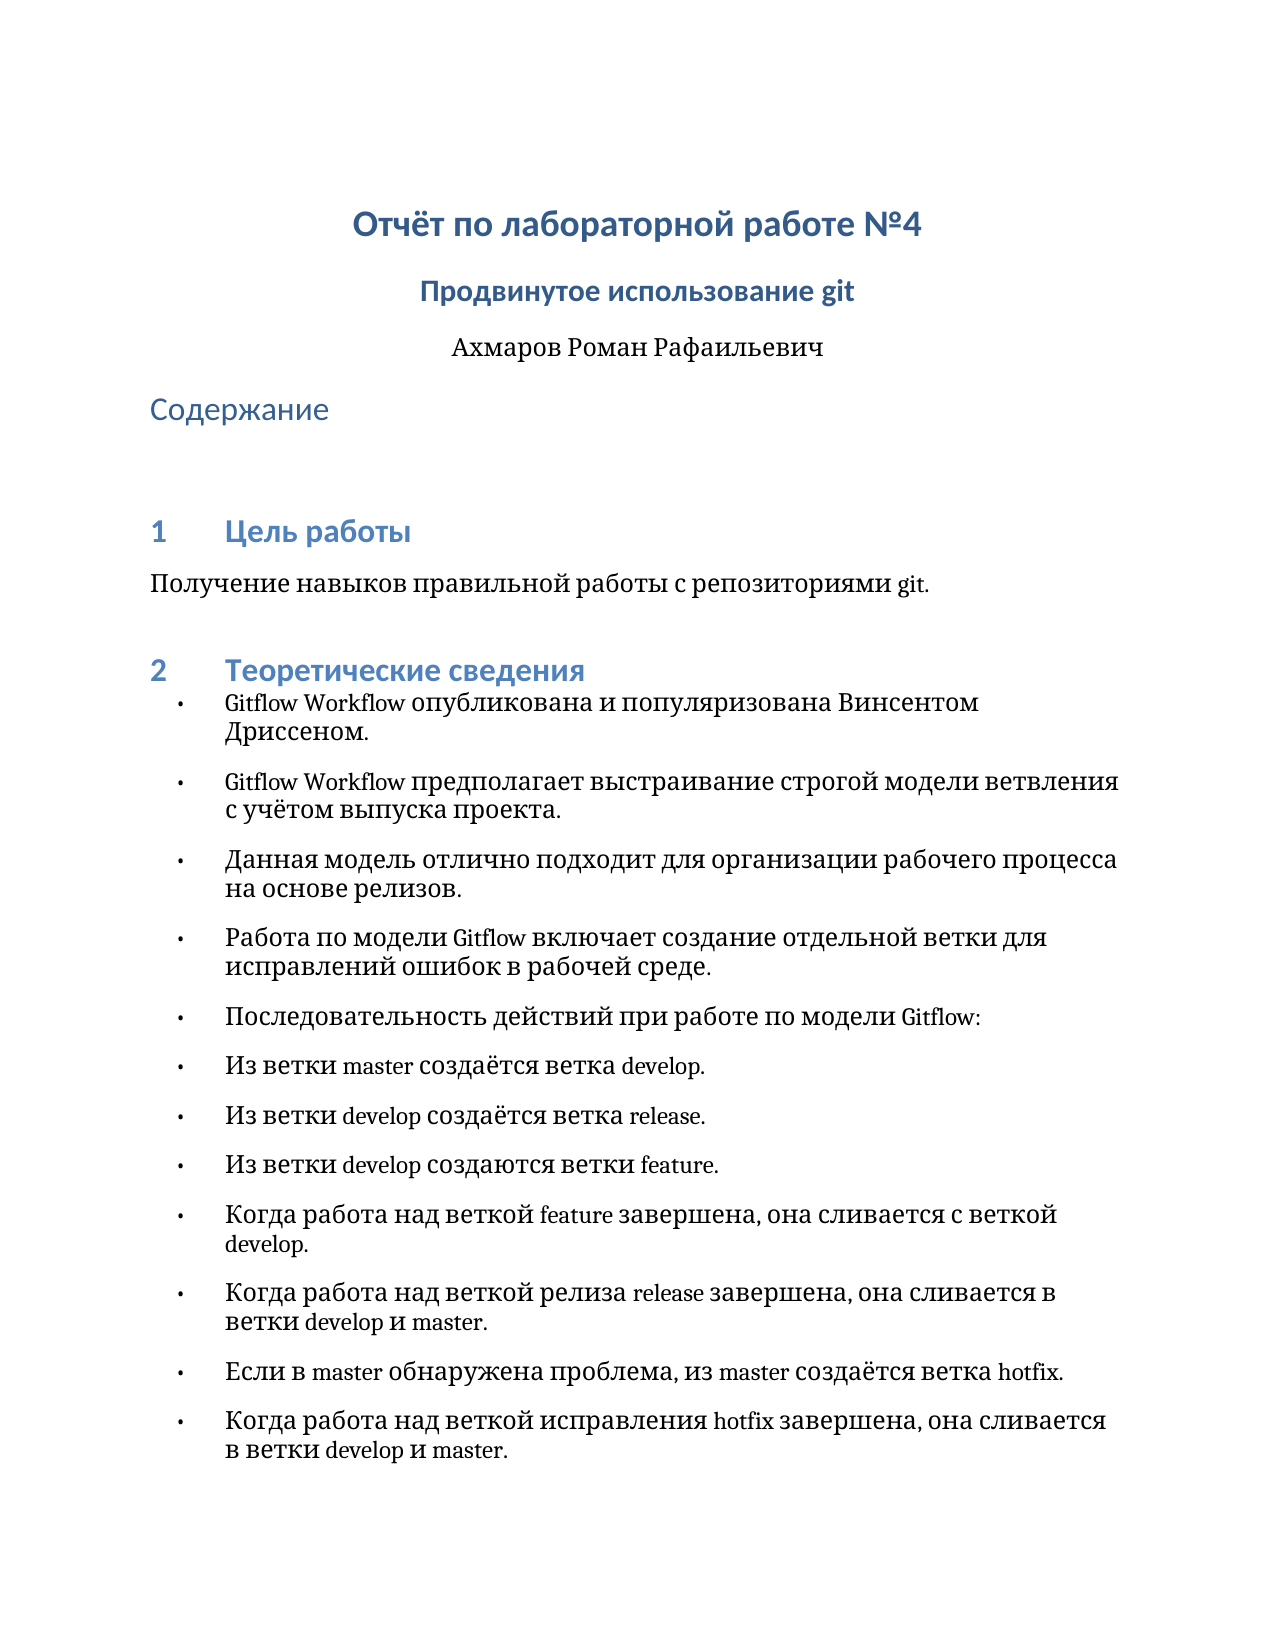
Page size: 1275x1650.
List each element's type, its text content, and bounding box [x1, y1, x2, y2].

list Последовательность действий при работе по модели Gitflow: [175, 1003, 1125, 1031]
list Gitflow Workflow опубликована и популяризована Винсентом Дриссеном. [175, 689, 1125, 747]
list Из ветки develop создаётся ветка release. [175, 1102, 1125, 1131]
title Отчёт по лабораторной работе №4 [150, 200, 1125, 246]
list Если в master обнаружена проблема, из master создаётся ветка hotfix. [175, 1358, 1125, 1386]
list Gitflow Workflow предполагает выстраивание строгой модели ветвления с учётом выпуска проекта. [175, 768, 1125, 825]
list Когда работа над веткой feature завершена, она сливается с веткой develop. [175, 1201, 1125, 1258]
subtitle Продвинутое использование git [150, 271, 1125, 309]
list Данная модель отлично подходит для организации рабочего процесса на основе релизов. [175, 846, 1125, 903]
list Когда работа над веткой релиза release завершена, она сливается в ветки develop и master. [175, 1279, 1125, 1337]
list Из ветки develop создаются ветки feature. [175, 1151, 1125, 1180]
subtitle 2 Теоретические сведения [150, 649, 1125, 689]
list Когда работа над веткой исправления hotfix завершена, она сливается в ветки develop и master. [175, 1407, 1125, 1465]
subtitle 1 Цель работы [150, 510, 1125, 551]
list Из ветки master создаётся ветка develop. [175, 1052, 1125, 1081]
text Получение навыков правильной работы с репозиториями git. [150, 570, 1125, 599]
list Работа по модели Gitflow включает создание отдельной ветки для исправлений ошибок в рабочей среде. [175, 924, 1125, 982]
text Ахмаров Роман Рафаильевич [150, 334, 1125, 363]
